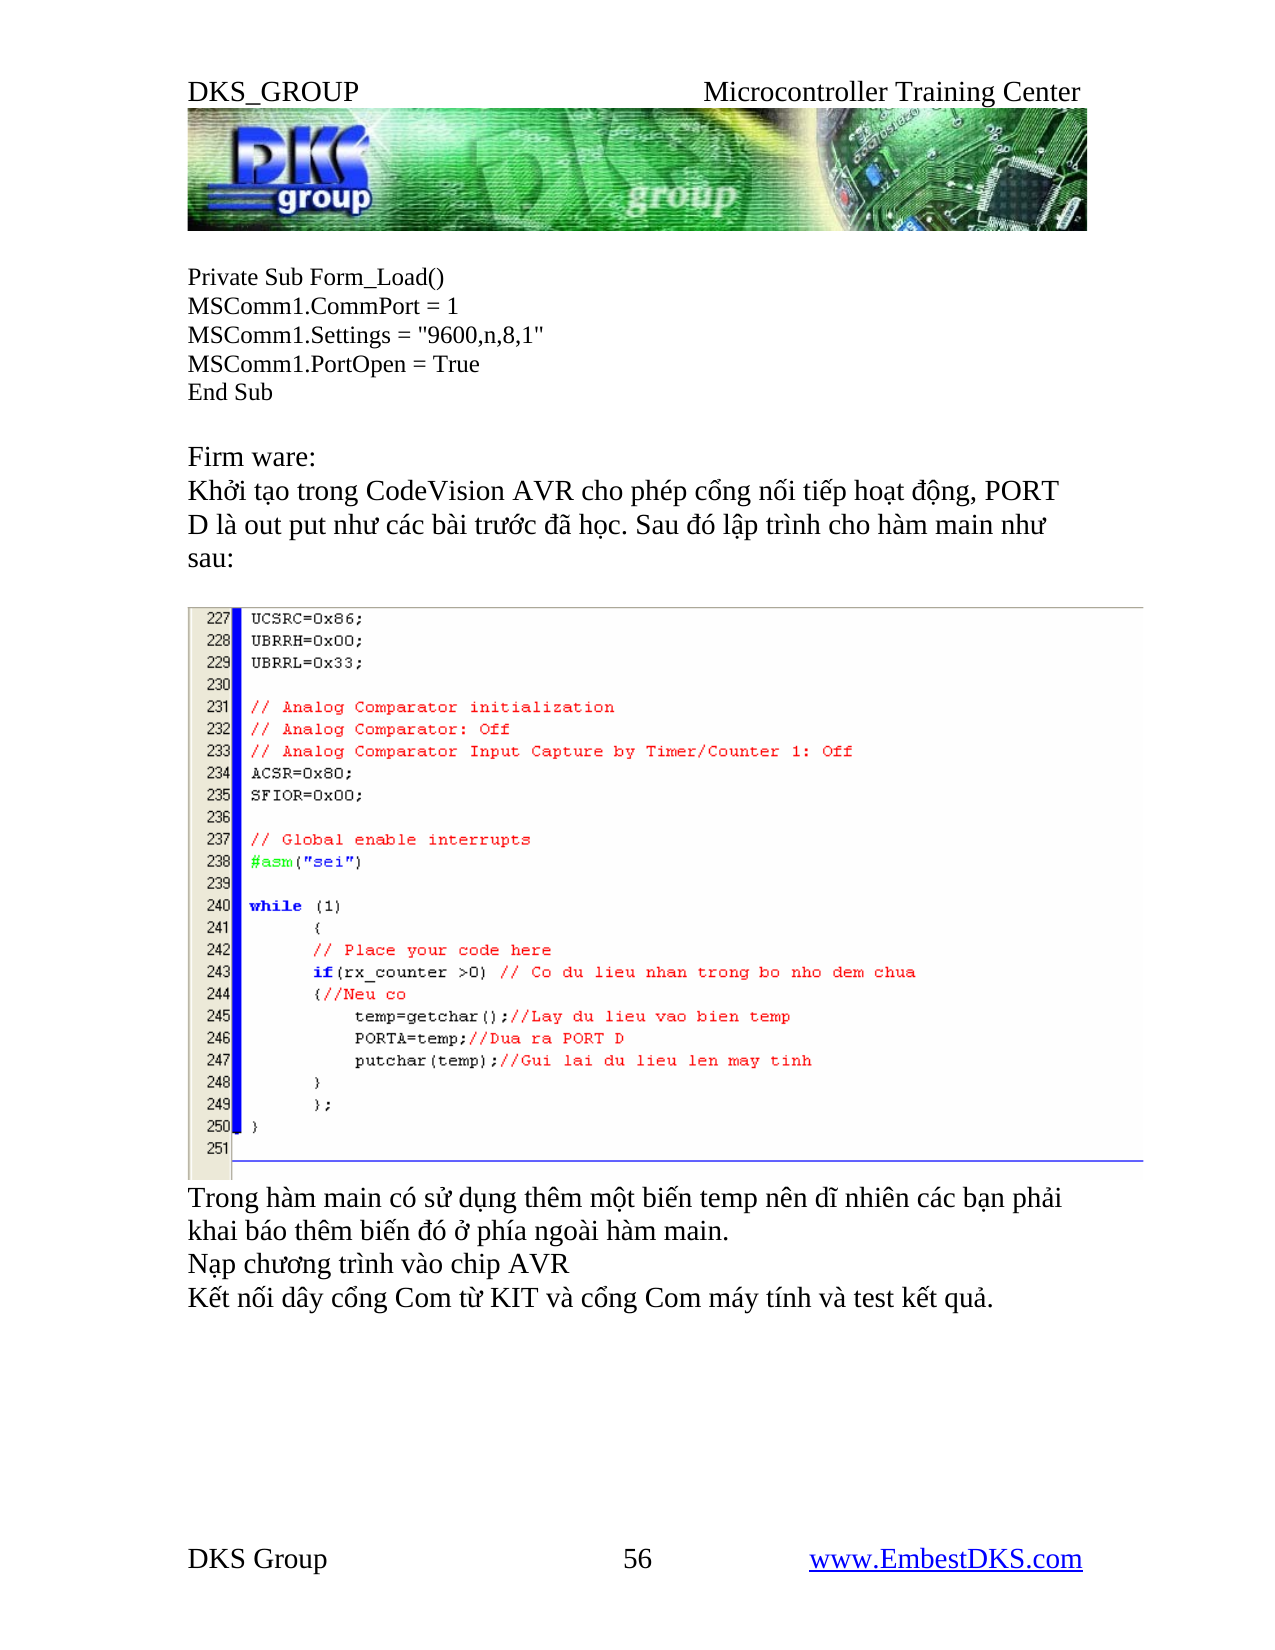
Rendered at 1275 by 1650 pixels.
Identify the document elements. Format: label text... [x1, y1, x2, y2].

text Trong hàm main có sử dụng thêm một biến temp nên dĩ nhiên các bạn phải khai báo thêm biến đó ở phía ngoài hàm main. [187, 1180, 1065, 1247]
text Kết nối dây cổng Com từ KIT và cổng Com máy tính và test kết quả. [187, 1280, 1175, 1314]
picture [187, 108, 1088, 231]
text Nạp chương trình vào chip AVR [187, 1247, 1175, 1280]
text Firm ware: [187, 440, 1175, 473]
picture [187, 607, 1144, 1180]
text Private Sub Form_Load() MSComm1.CommPort = 1 MSComm1.Settings = "9600,n,8,1" MSComm1.PortOpen = True [187, 262, 629, 377]
text Khởi tạo trong CodeVision AVR cho phép cổng nối tiếp hoạt động, PORT D là out put như các bài trước đã học. Sau đó lập trình cho hàm main như sau: [187, 473, 1061, 574]
text End Sub [187, 377, 1175, 406]
